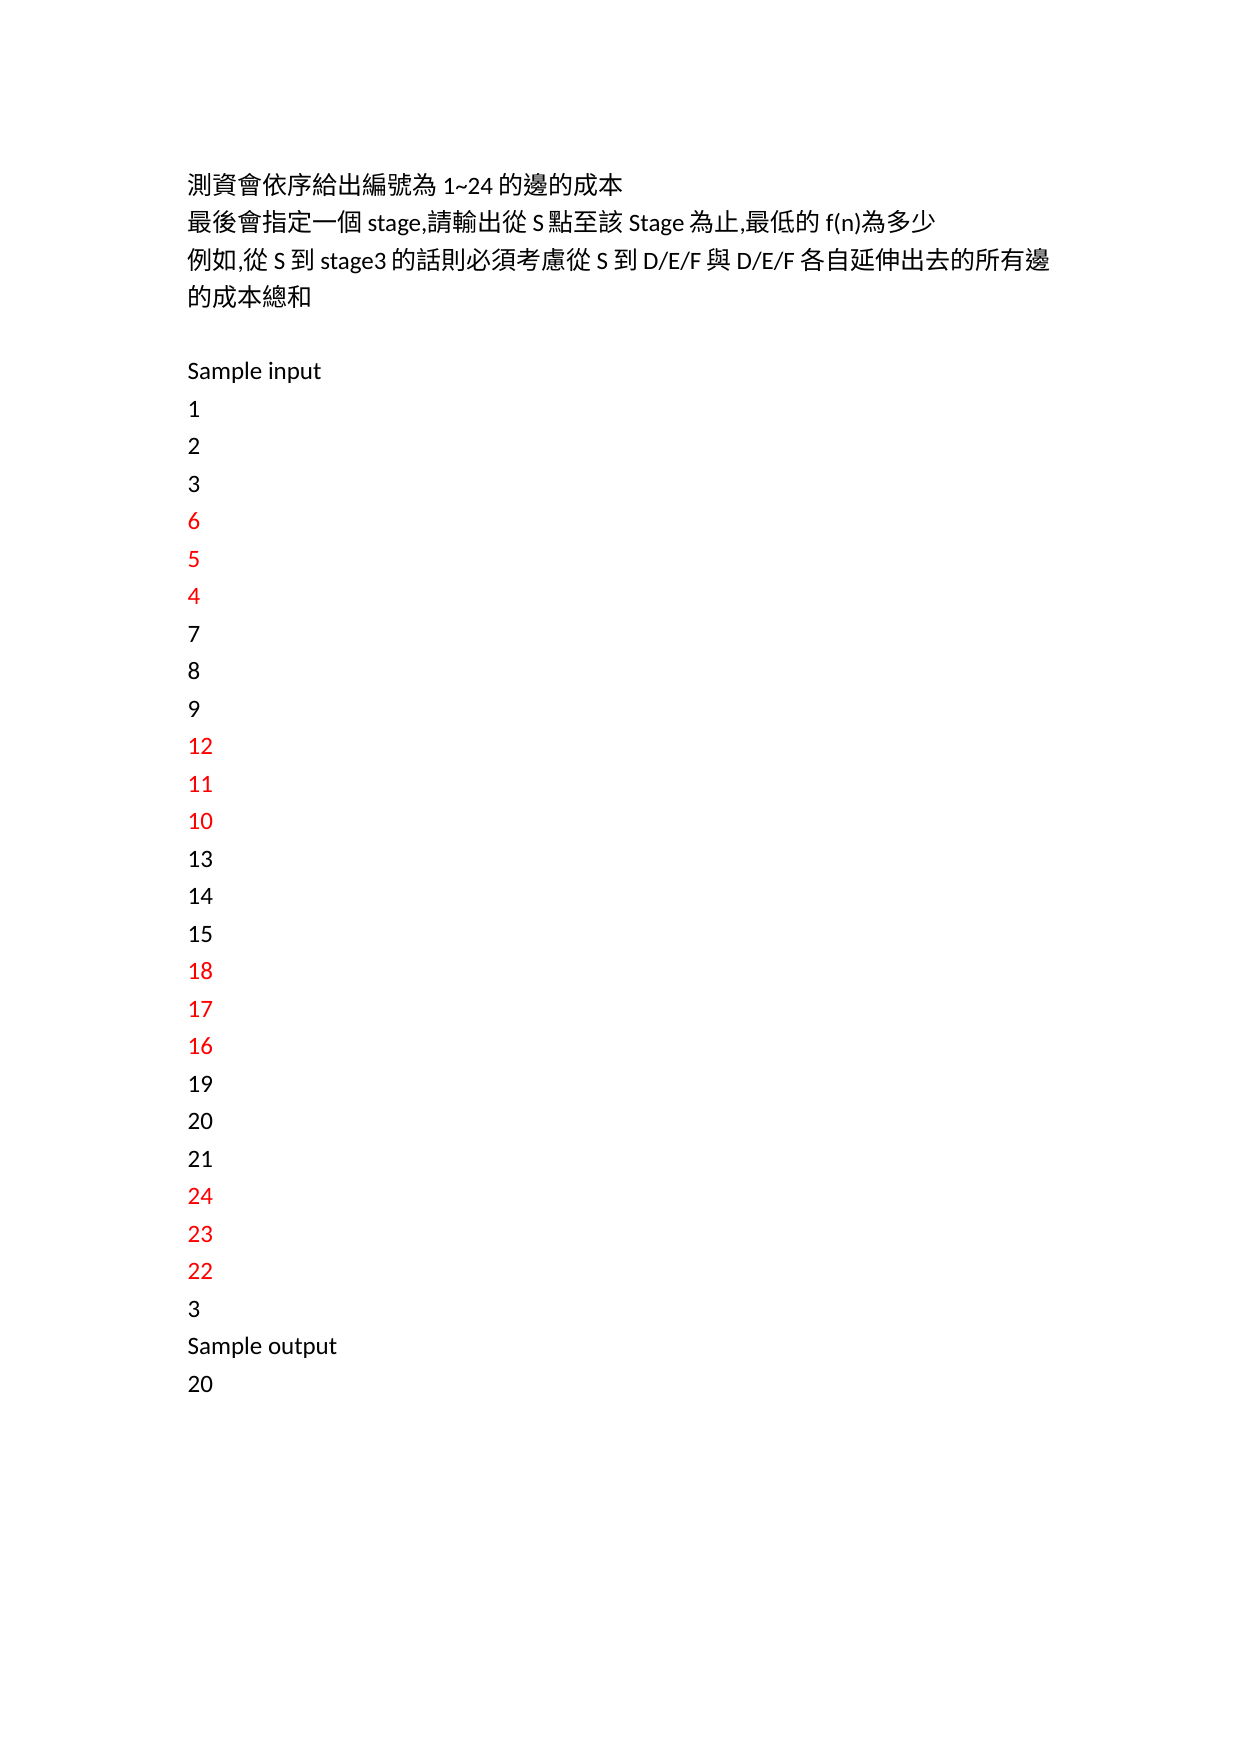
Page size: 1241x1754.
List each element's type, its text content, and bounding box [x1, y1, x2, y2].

text 13 [187, 839, 1053, 877]
text 3 [187, 464, 1053, 502]
text Sample output [187, 1327, 1053, 1364]
text Sample input [187, 352, 1053, 389]
text 最後會指定一個stage,請輸出從S點至該Stage為止,最低的f(n)為多少 [187, 202, 1053, 239]
text 21 [187, 1139, 1053, 1177]
text 5 [187, 539, 1053, 577]
text 4 [187, 577, 1053, 614]
text 23 [187, 1214, 1053, 1252]
text 2 [187, 427, 1053, 464]
text 7 [187, 614, 1053, 652]
text 24 [187, 1177, 1053, 1214]
text 10 [187, 802, 1053, 839]
text 22 [187, 1252, 1053, 1289]
text 例如,從S到stage3的話則必須考慮從S到D/E/F與D/E/F各自延伸出去的所有邊的成本總和 [187, 239, 1053, 314]
text 14 [187, 877, 1053, 914]
text 3 [187, 1289, 1053, 1327]
text 17 [187, 989, 1053, 1027]
text 12 [187, 727, 1053, 764]
text 9 [187, 689, 1053, 727]
text 8 [187, 652, 1053, 689]
text 11 [187, 764, 1053, 802]
text 19 [187, 1064, 1053, 1102]
text 16 [187, 1027, 1053, 1064]
text 20 [187, 1102, 1053, 1139]
text 1 [187, 389, 1053, 427]
text 6 [187, 502, 1053, 539]
text 測資會依序給出編號為1~24的邊的成本 [187, 164, 1053, 202]
text 18 [187, 952, 1053, 989]
text 15 [187, 914, 1053, 952]
text 20 [187, 1364, 1053, 1402]
